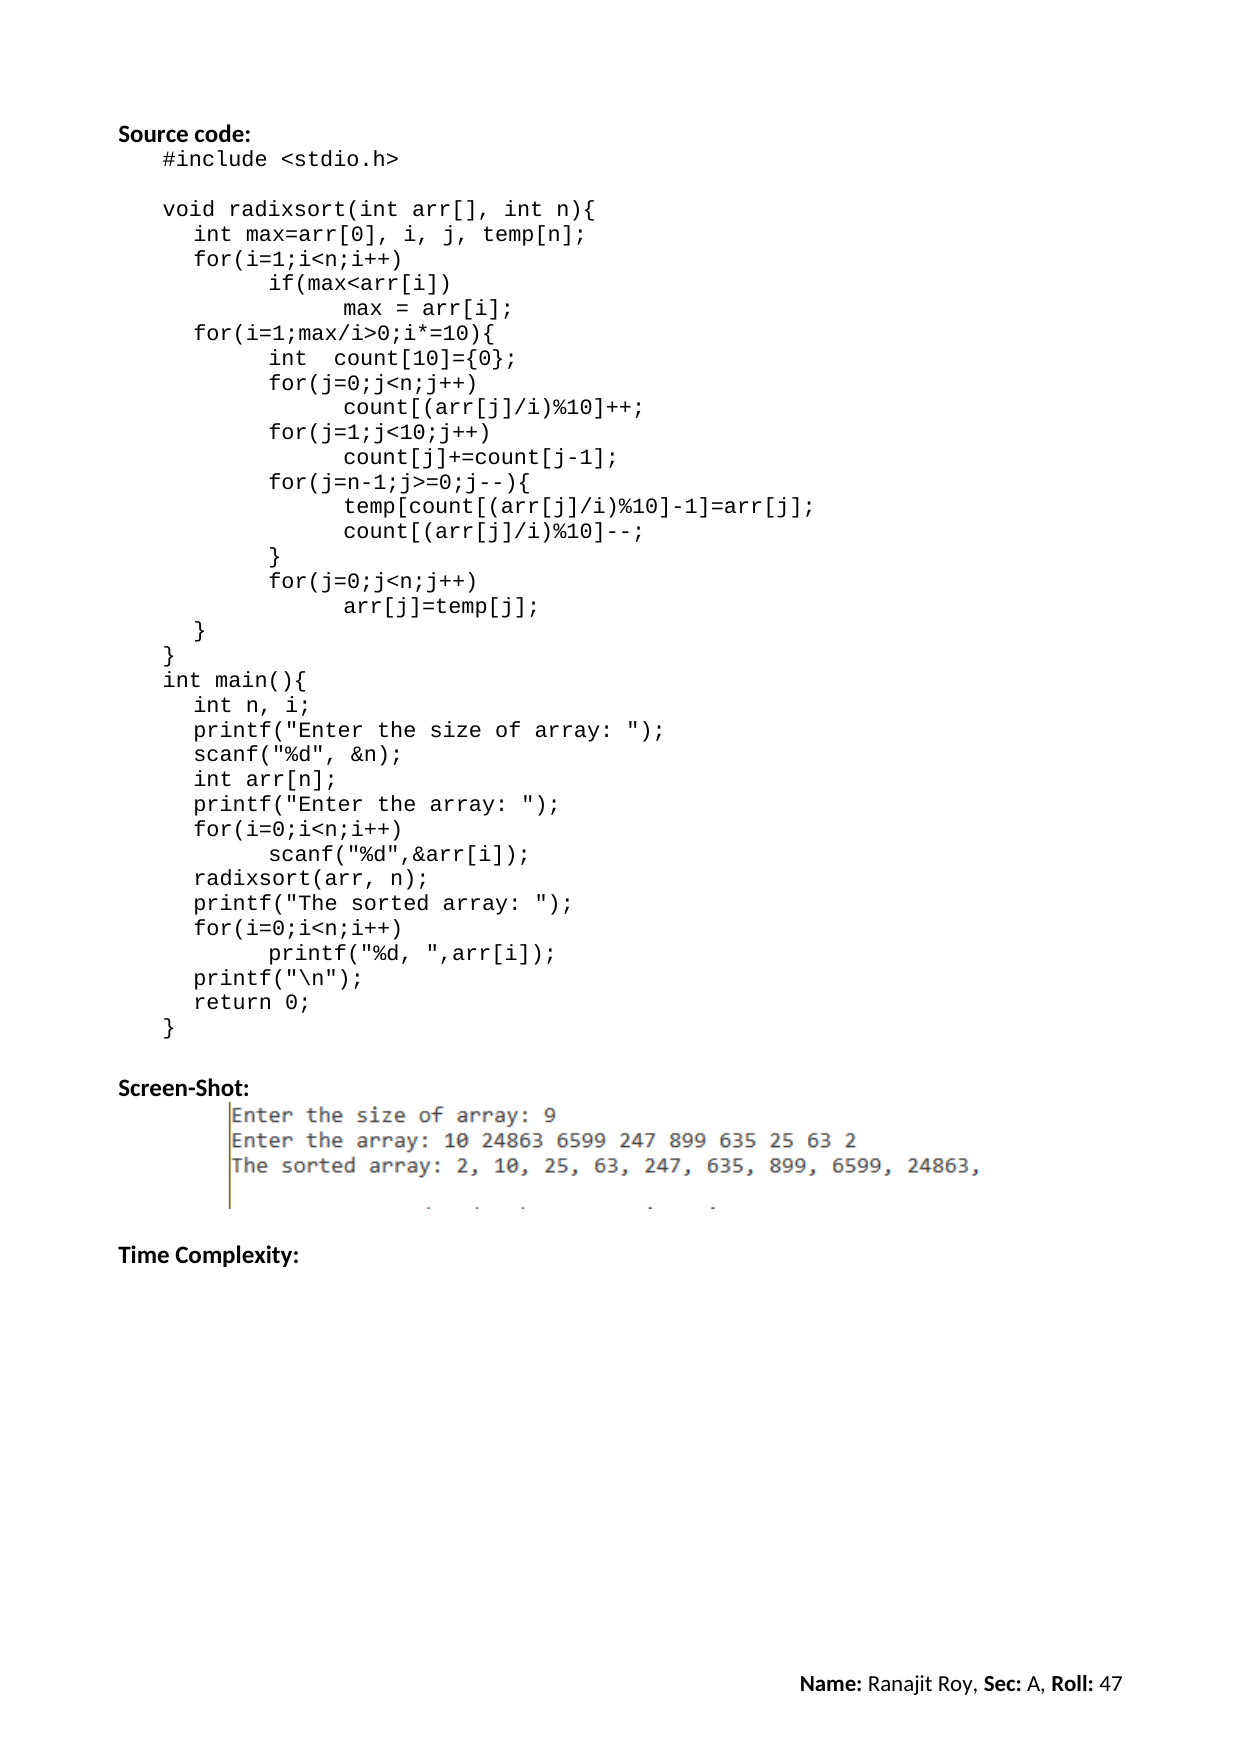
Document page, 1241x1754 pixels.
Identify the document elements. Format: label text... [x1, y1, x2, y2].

text #include <stdio.h> [162, 149, 1122, 173]
text int arr[n]; [162, 768, 1122, 793]
text for(i=1;i<n;i++) [162, 248, 1122, 273]
text scanf("%d",&arr[i]); [162, 843, 1122, 868]
text } [162, 1016, 1122, 1041]
text int main(){ [162, 669, 1122, 694]
text Screen-Shot: [118, 1072, 1122, 1102]
text for(i=1;max/i>0;i*=10){ [162, 322, 1122, 347]
text for(i=0;i<n;i++) [162, 917, 1122, 942]
text count[(arr[j]/i)%10]++; [162, 397, 1122, 421]
text printf("The sorted array: "); [162, 892, 1122, 917]
text count[(arr[j]/i)%10]--; [162, 521, 1122, 545]
text int max=arr[0], i, j, temp[n]; [162, 223, 1122, 248]
text arr[j]=temp[j]; [162, 595, 1122, 620]
text int n, i; [162, 694, 1122, 719]
text int count[10]={0}; [162, 347, 1122, 372]
text printf("Enter the array: "); [162, 793, 1122, 818]
text max = arr[i]; [162, 297, 1122, 322]
text return 0; [162, 992, 1122, 1016]
text Time Complexity: [118, 1239, 1122, 1269]
picture [228, 1102, 1012, 1209]
text void radixsort(int arr[], int n){ [162, 198, 1122, 223]
text for(j=n-1;j>=0;j--){ [162, 471, 1122, 496]
text scanf("%d", &n); [162, 744, 1122, 768]
text for(j=1;j<10;j++) [162, 421, 1122, 446]
text count[j]+=count[j-1]; [162, 446, 1122, 471]
text for(j=0;j<n;j++) [162, 570, 1122, 595]
text Source code: [118, 118, 1122, 149]
text printf("Enter the size of array: "); [162, 719, 1122, 744]
text printf("\n"); [162, 967, 1122, 992]
text } [162, 644, 1122, 669]
text for(i=0;i<n;i++) [162, 818, 1122, 843]
text } [162, 620, 1122, 644]
text for(j=0;j<n;j++) [162, 372, 1122, 397]
text radixsort(arr, n); [162, 868, 1122, 892]
text temp[count[(arr[j]/i)%10]-1]=arr[j]; [162, 496, 1122, 521]
text } [162, 545, 1122, 570]
text if(max<arr[i]) [162, 273, 1122, 297]
text printf("%d, ",arr[i]); [162, 942, 1122, 967]
